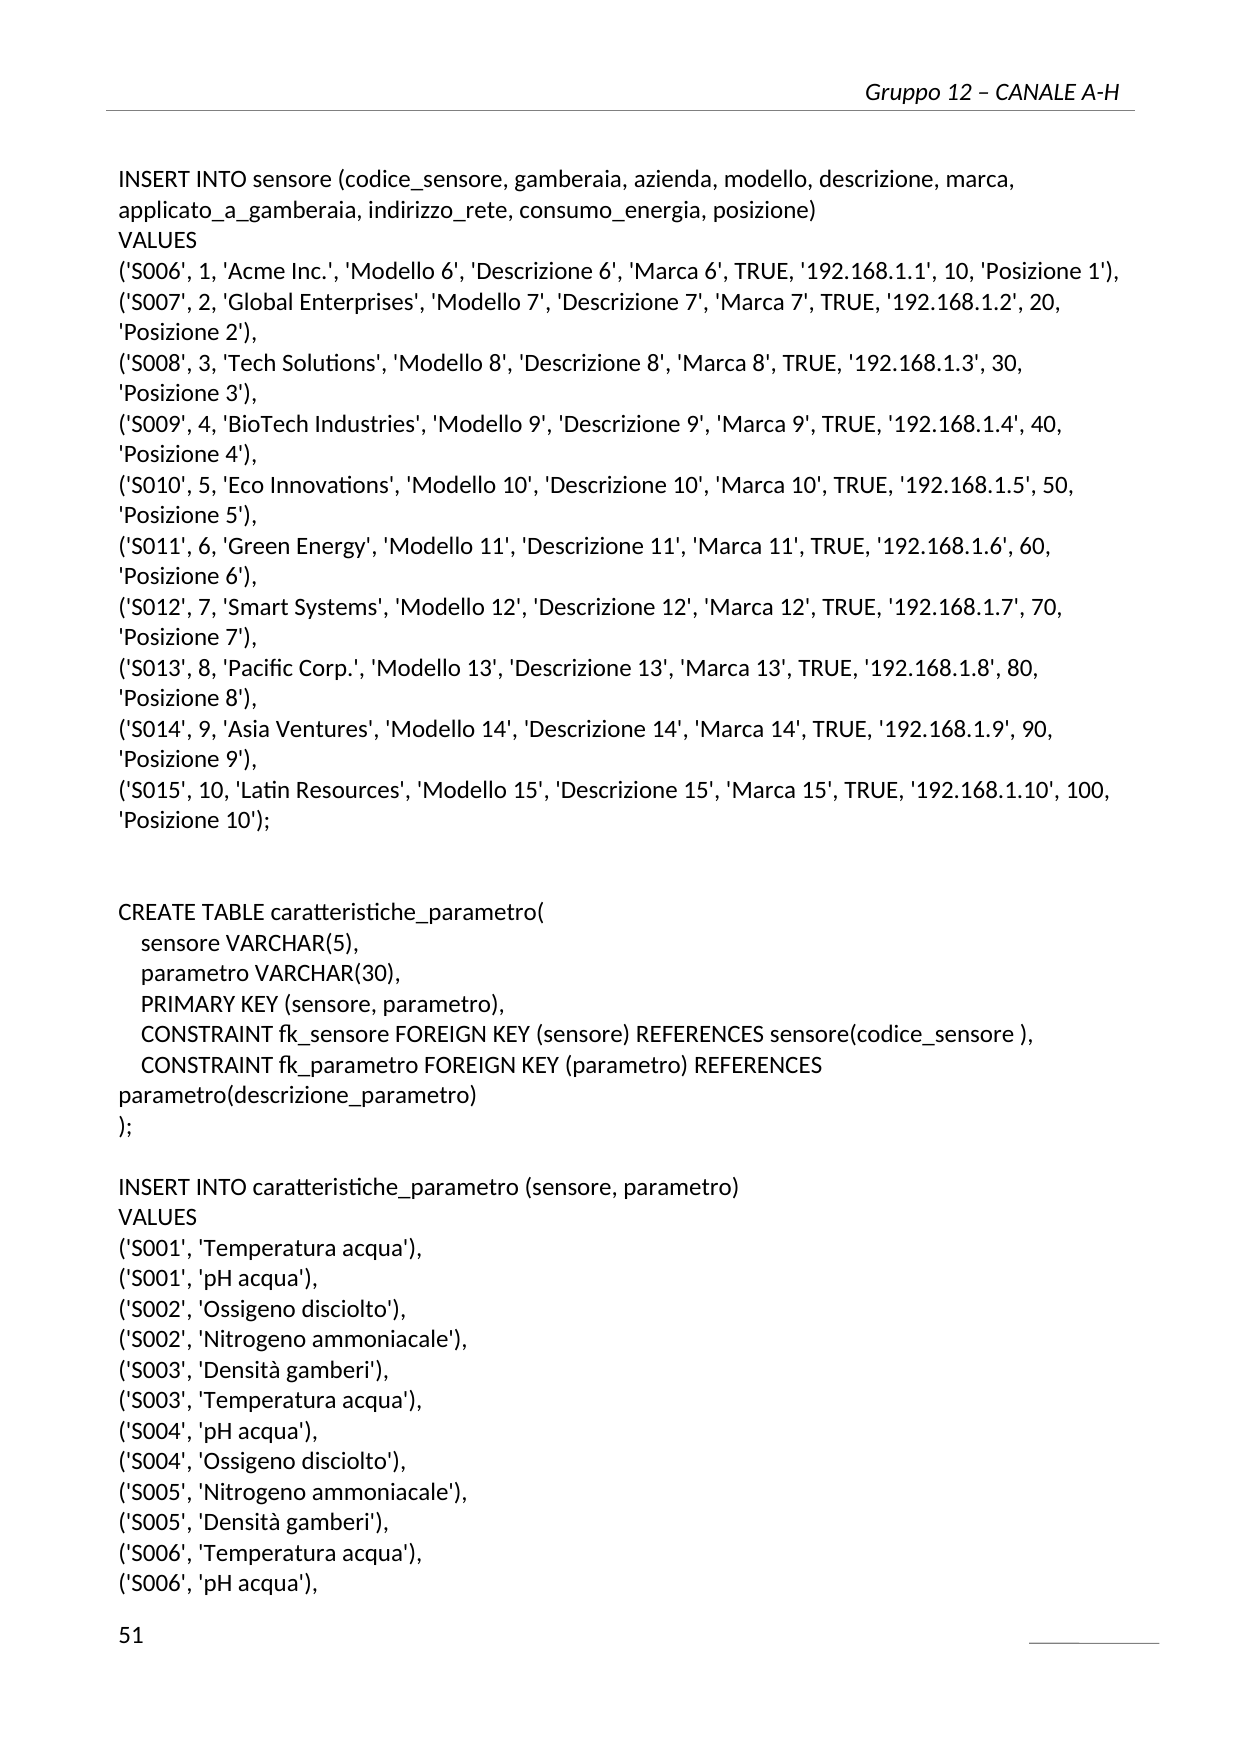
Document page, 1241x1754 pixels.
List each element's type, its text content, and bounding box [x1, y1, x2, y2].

text ('S006', 1, 'Acme Inc.', 'Modello 6', 'Descrizione 6', 'Marca 6', TRUE, '192.168.1.1', 10, 'Posizione 1'), [118, 255, 1122, 286]
text VALUES [118, 1201, 1122, 1232]
text sensore VARCHAR(5), [118, 927, 1122, 957]
text parametro VARCHAR(30), [118, 957, 1122, 988]
text PRIMARY KEY (sensore, parametro), [118, 988, 1122, 1018]
text ('S004', 'pH acqua'), [118, 1415, 1122, 1446]
text ('S015', 10, 'Latin Resources', 'Modello 15', 'Descrizione 15', 'Marca 15', TRUE, '192.168.1.10', 100, 'Posizione 10'); [118, 774, 1122, 835]
text ('S014', 9, 'Asia Ventures', 'Modello 14', 'Descrizione 14', 'Marca 14', TRUE, '192.168.1.9', 90, 'Posizione 9'), [118, 713, 1122, 774]
text ('S009', 4, 'BioTech Industries', 'Modello 9', 'Descrizione 9', 'Marca 9', TRUE, '192.168.1.4', 40, 'Posizione 4'), [118, 408, 1122, 469]
text ('S003', 'Densità gamberi'), [118, 1354, 1122, 1384]
text ('S002', 'Nitrogeno ammoniacale'), [118, 1323, 1122, 1354]
text ('S005', 'Nitrogeno ammoniacale'), [118, 1476, 1122, 1507]
text ('S005', 'Densità gamberi'), [118, 1507, 1122, 1537]
text ('S001', 'pH acqua'), [118, 1262, 1122, 1293]
text VALUES [118, 225, 1122, 255]
text ('S006', 'Temperatura acqua'), [118, 1537, 1122, 1568]
text ('S002', 'Ossigeno disciolto'), [118, 1293, 1122, 1323]
text ('S012', 7, 'Smart Systems', 'Modello 12', 'Descrizione 12', 'Marca 12', TRUE, '192.168.1.7', 70, 'Posizione 7'), [118, 591, 1122, 652]
text CONSTRAINT fk_sensore FOREIGN KEY (sensore) REFERENCES sensore(codice_sensore ), [118, 1018, 1122, 1049]
text ('S011', 6, 'Green Energy', 'Modello 11', 'Descrizione 11', 'Marca 11', TRUE, '192.168.1.6', 60, 'Posizione 6'), [118, 530, 1122, 591]
text ('S008', 3, 'Tech Solutions', 'Modello 8', 'Descrizione 8', 'Marca 8', TRUE, '192.168.1.3', 30, 'Posizione 3'), [118, 347, 1122, 408]
text ('S003', 'Temperatura acqua'), [118, 1384, 1122, 1415]
text ('S001', 'Temperatura acqua'), [118, 1232, 1122, 1262]
text ); [118, 1110, 1122, 1140]
text INSERT INTO sensore (codice_sensore, gamberaia, azienda, modello, descrizione, marca, applicato_a_gamberaia, indirizzo_rete, consumo_energia, posizione) [118, 164, 1122, 225]
text ('S007', 2, 'Global Enterprises', 'Modello 7', 'Descrizione 7', 'Marca 7', TRUE, '192.168.1.2', 20, 'Posizione 2'), [118, 286, 1122, 347]
text ('S010', 5, 'Eco Innovations', 'Modello 10', 'Descrizione 10', 'Marca 10', TRUE, '192.168.1.5', 50, 'Posizione 5'), [118, 469, 1122, 530]
text CONSTRAINT fk_parametro FOREIGN KEY (parametro) REFERENCES parametro(descrizione_parametro) [118, 1049, 1122, 1110]
text INSERT INTO caratteristiche_parametro (sensore, parametro) [118, 1171, 1122, 1201]
text ('S013', 8, 'Pacific Corp.', 'Modello 13', 'Descrizione 13', 'Marca 13', TRUE, '192.168.1.8', 80, 'Posizione 8'), [118, 652, 1122, 713]
text ('S004', 'Ossigeno disciolto'), [118, 1446, 1122, 1476]
text ('S006', 'pH acqua'), [118, 1568, 1122, 1598]
text CREATE TABLE caratteristiche_parametro( [118, 896, 1122, 927]
